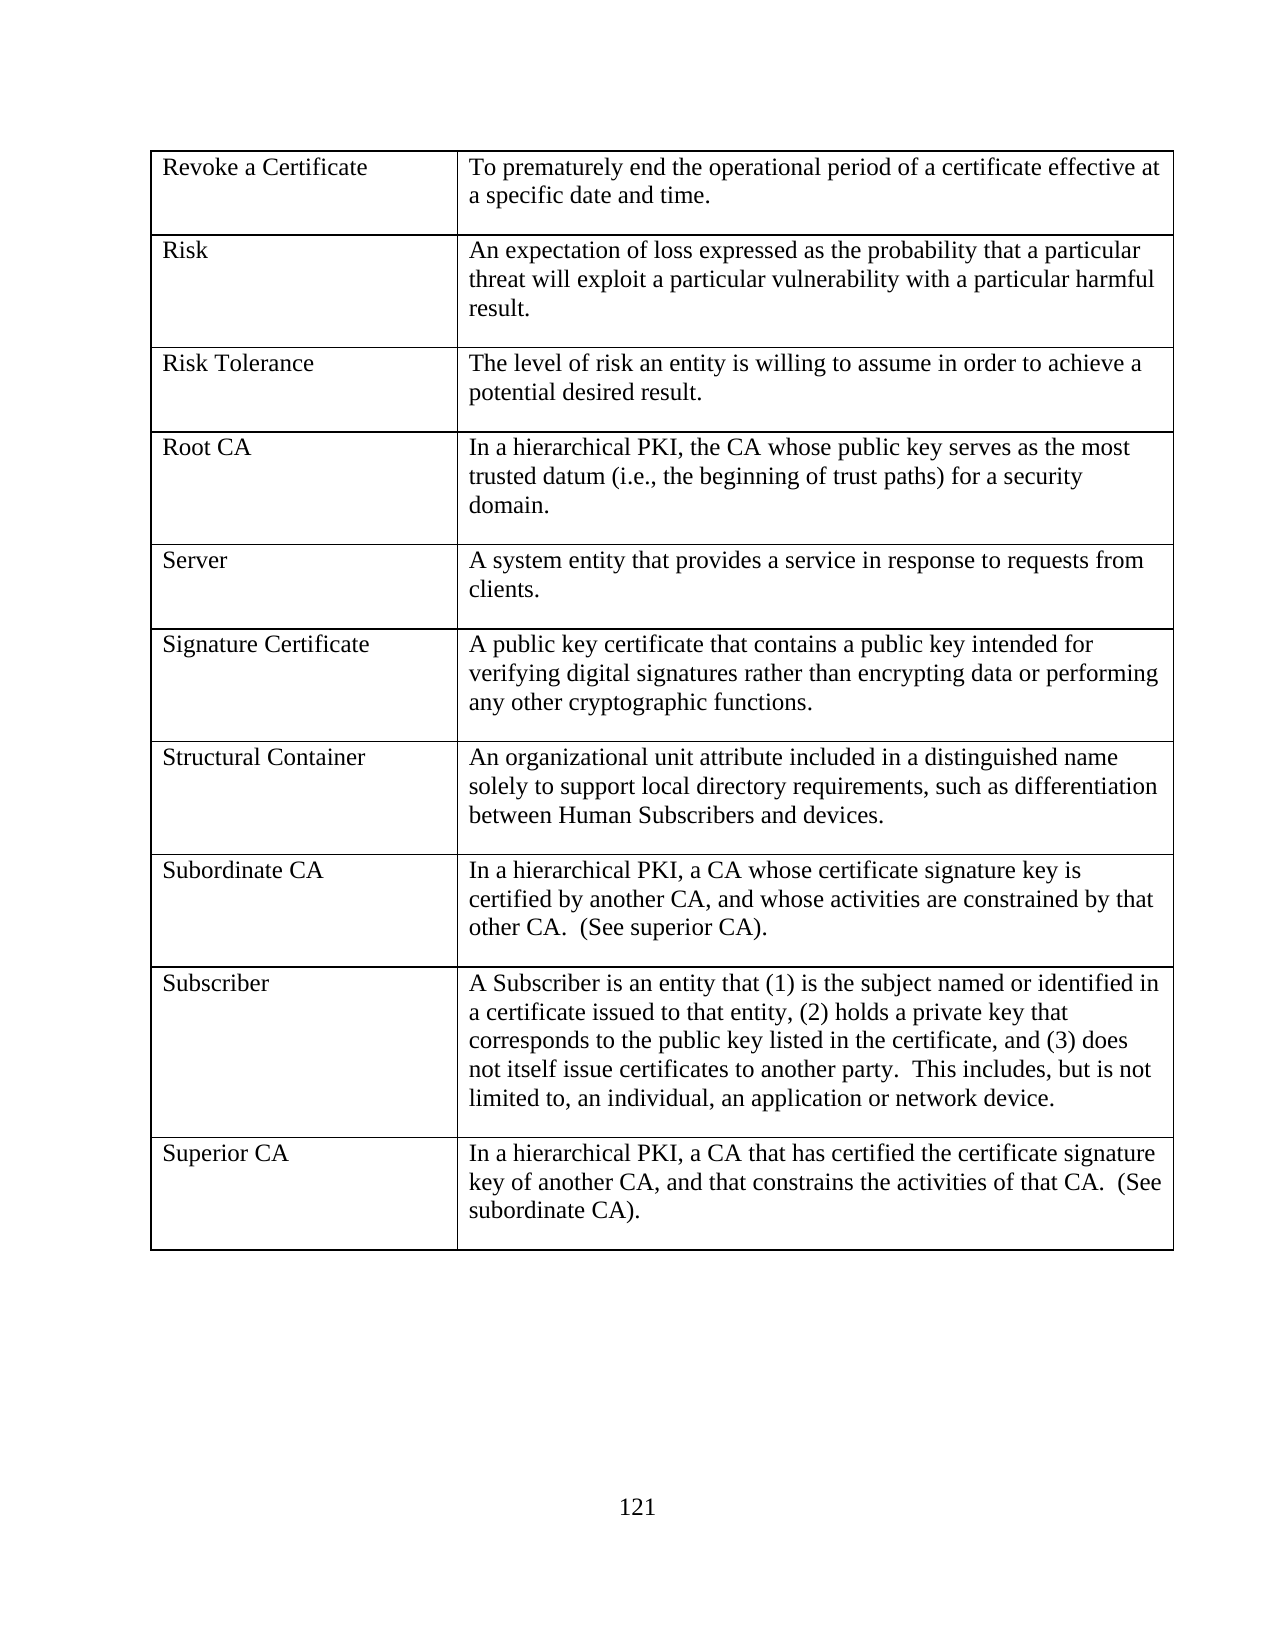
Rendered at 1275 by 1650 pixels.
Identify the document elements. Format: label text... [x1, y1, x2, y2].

table_cell Revoke a Certificate [152, 152, 457, 234]
table_cell Server [152, 545, 457, 628]
table_cell The level of risk an entity is willing to assume in order to achieve a potential desired result. [458, 348, 1173, 431]
table_cell Root CA [152, 433, 457, 544]
table_cell Signature Certificate [152, 630, 457, 741]
table_cell Risk Tolerance [152, 348, 457, 431]
table_cell Subscriber [152, 968, 457, 1137]
table_cell A Subscriber is an entity that (1) is the subject named or identified in a certificate issued to that entity, (2) holds a private key that corresponds to the public key listed in the certificate, and (3) does not itself issue certificates to another party. This includes, but is not limited to, an individual, an application or network device. [458, 968, 1173, 1137]
table_cell An organizational unit attribute included in a distinguished name solely to support local directory requirements, such as differentiation between Human Subscribers and devices. [458, 742, 1173, 853]
table_cell In a hierarchical PKI, the CA whose public key serves as the most trusted datum (i.e., the beginning of trust paths) for a security domain. [458, 433, 1173, 544]
table_cell In a hierarchical PKI, a CA that has certified the certificate signature key of another CA, and that constrains the activities of that CA. (See subordinate CA). [458, 1138, 1173, 1249]
table_cell To prematurely end the operational period of a certificate effective at a specific date and time. [458, 152, 1173, 234]
table_cell Structural Container [152, 742, 457, 853]
table_cell A system entity that provides a service in response to requests from clients. [458, 545, 1173, 628]
table_cell An expectation of loss expressed as the probability that a particular threat will exploit a particular vulnerability with a particular harmful result. [458, 236, 1173, 347]
table_cell Superior CA [152, 1138, 457, 1249]
table_cell In a hierarchical PKI, a CA whose certificate signature key is certified by another CA, and whose activities are constrained by that other CA. (See superior CA). [458, 855, 1173, 966]
table_cell Risk [152, 236, 457, 347]
table_cell Subordinate CA [152, 855, 457, 966]
table_cell A public key certificate that contains a public key intended for verifying digital signatures rather than encrypting data or performing any other cryptographic functions. [458, 630, 1173, 741]
